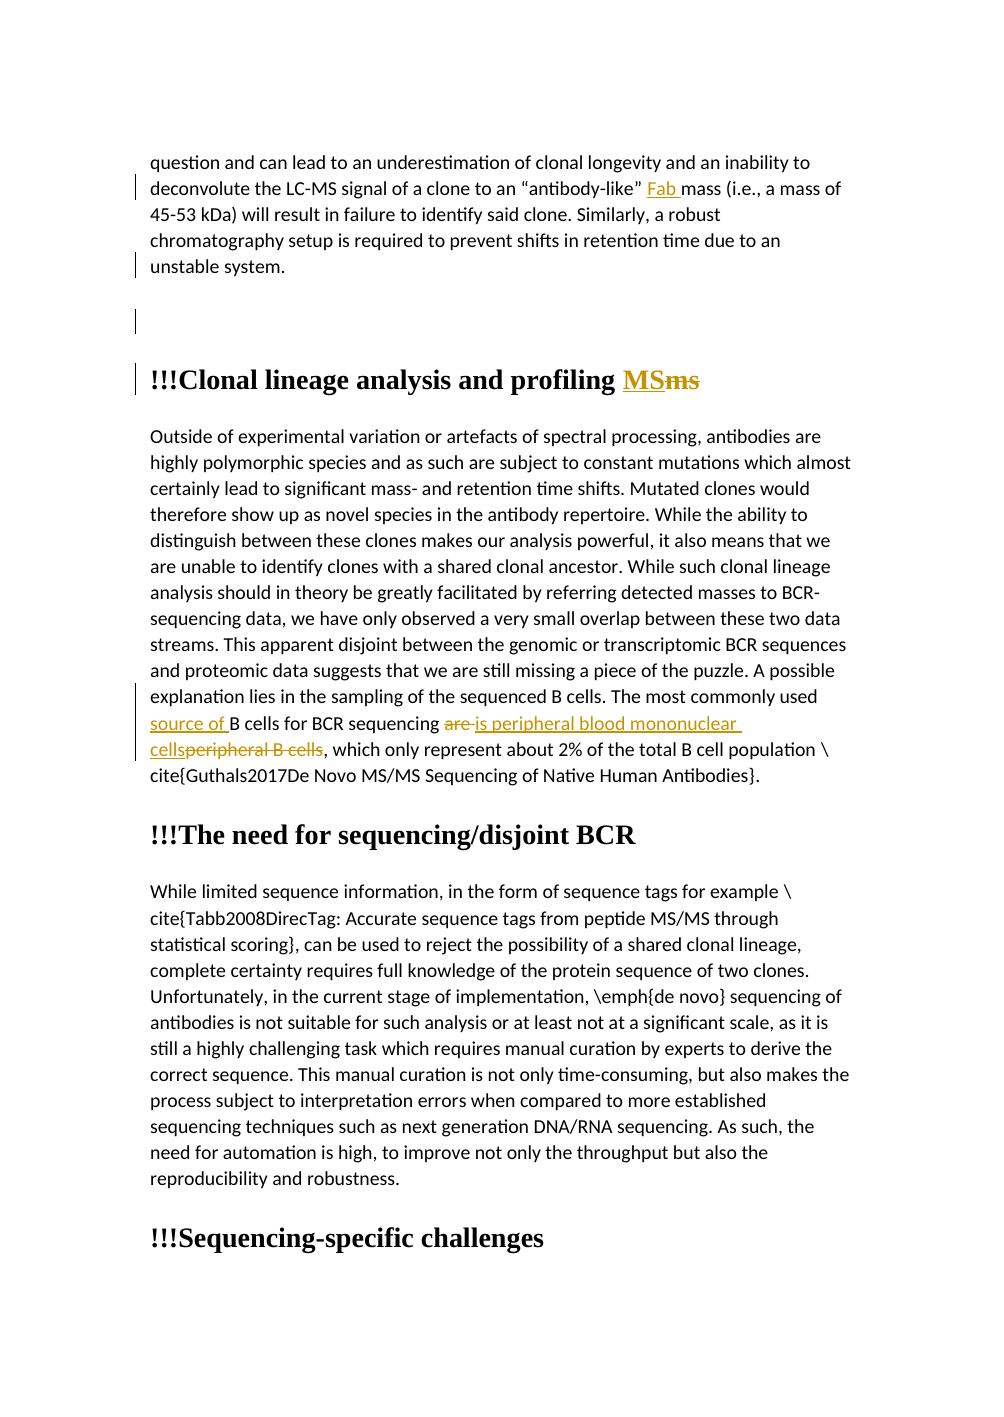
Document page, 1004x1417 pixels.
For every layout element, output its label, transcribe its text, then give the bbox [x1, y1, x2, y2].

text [150, 150, 853, 278]
subtitle !!!Sequencing-specific challenges [150, 1221, 853, 1254]
text While limited sequence information, in the form of sequence tags for example \cite{Tabb2008DirecTag: Accurate sequence tags from peptide MS/MS through statistical scoring}, can be used to reject the possibility of a shared clonal lineage, complete certainty requires full knowledge of the protein sequence of two clones. Unfortunately, in the current stage of implementation, \emph{de novo} sequencing of antibodies is not suitable for such analysis or at least not at a significant scale, as it is still a highly challenging task which requires manual curation by experts to derive the correct sequence. This manual curation is not only time-consuming, but also makes the process subject to interpretation errors when compared to more established sequencing techniques such as next generation DNA/RNA sequencing. As such, the need for automation is high, to improve not only the throughput but also the reproducibility and robustness. [150, 879, 853, 1190]
subtitle !!!Clonal lineage analysis and profiling [150, 363, 853, 395]
text Outside of experimental variation or artefacts of spectral processing, antibodies are highly polymorphic species and as such are subject to constant mutations which almost certainly lead to significant mass- and retention time shifts. Mutated clones would therefore show up as novel species in the antibody repertoire. While the ability to distinguish between these clones makes our analysis powerful, it also means that we are unable to identify clones with a shared clonal ancestor. While such clonal lineage analysis should in theory be greatly facilitated by referring detected masses to BCR-sequencing data, we have only observed a very small overlap between these two data streams. This apparent disjoint between the genomic or transcriptomic BCR sequences and proteomic data suggests that we are still missing a piece of the puzzle. A possible explanation lies in the sampling of the sequenced B cells. The most commonly used B cells for BCR sequencing , which only represent about 2% of the total B cell population \cite{Guthals2017De Novo MS/MS Sequencing of Native Human Antibodies}. [150, 424, 853, 787]
subtitle !!!The need for sequencing/disjoint BCR [150, 818, 853, 850]
